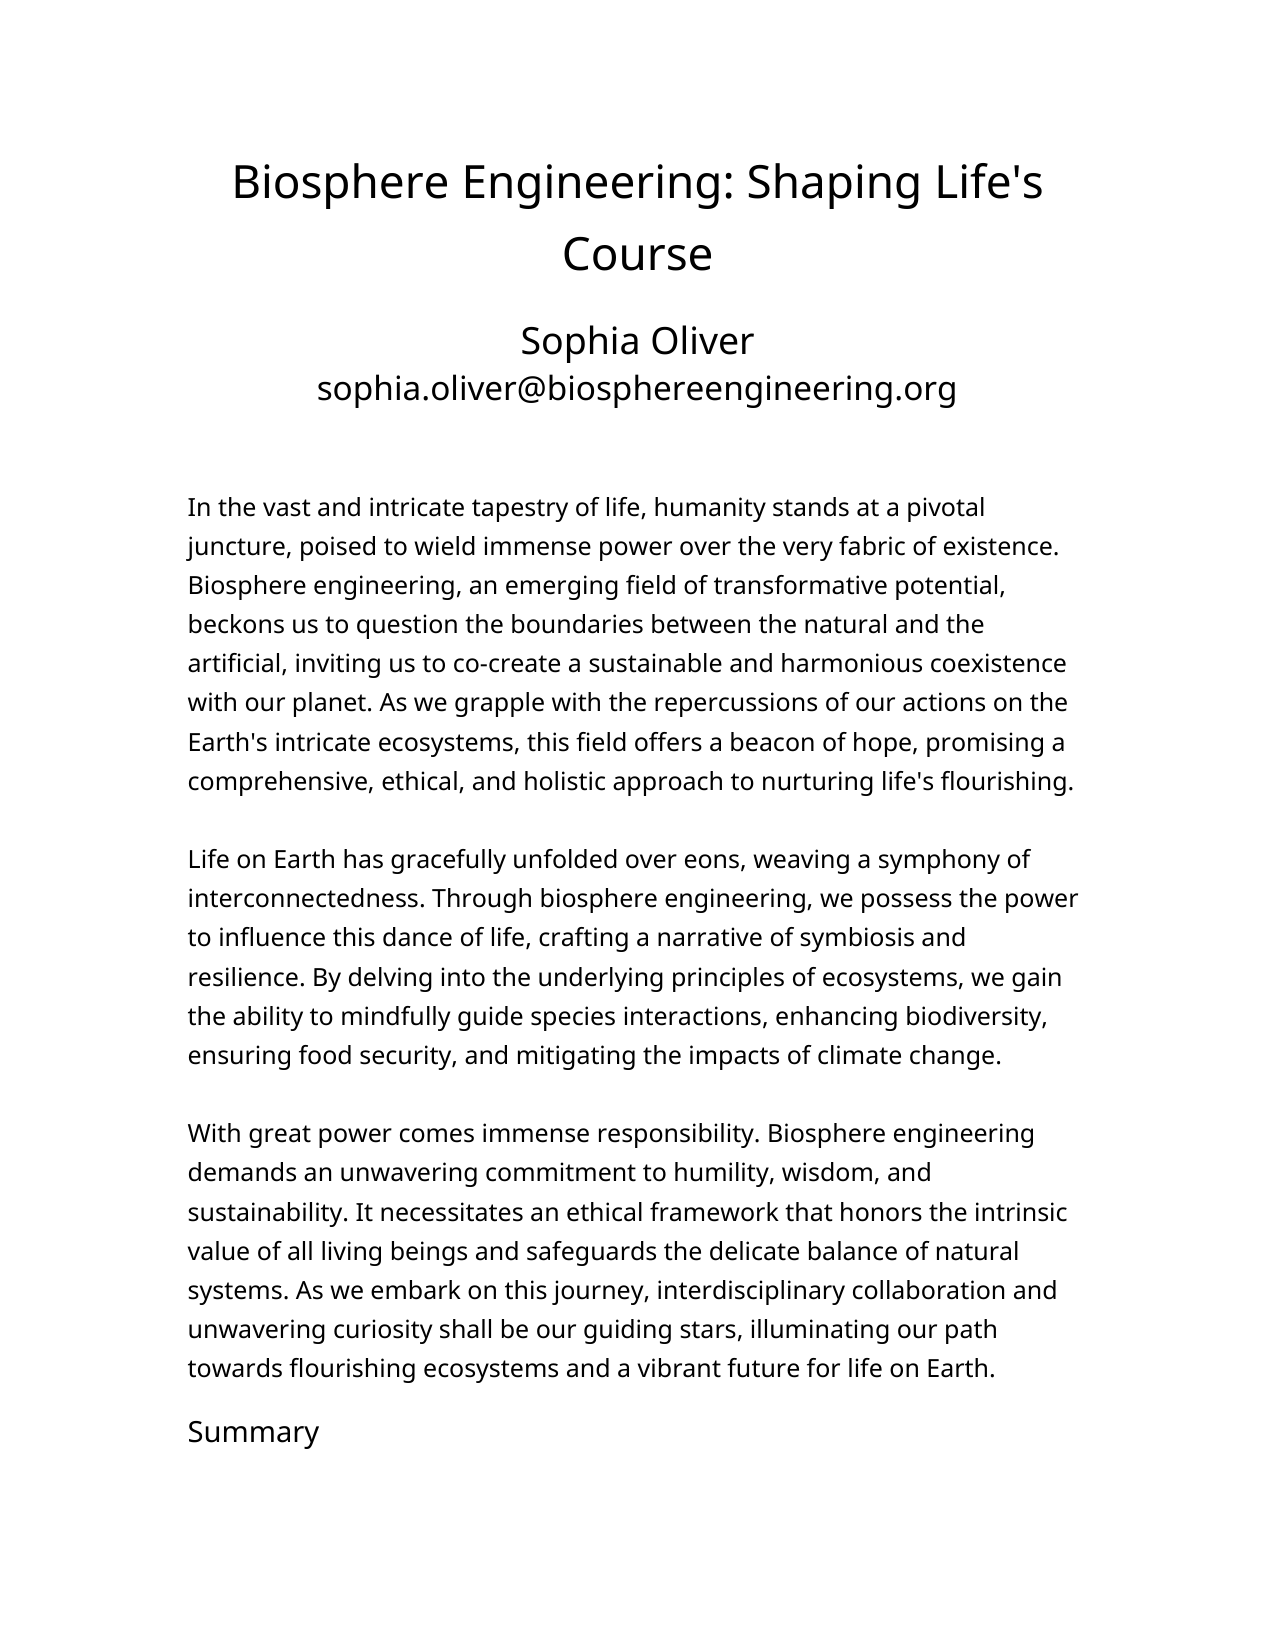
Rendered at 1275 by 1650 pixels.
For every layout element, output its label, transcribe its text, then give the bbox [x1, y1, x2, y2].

text In the vast and intricate tapestry of life, humanity stands at a pivotal juncture, poised to wield immense power over the very fabric of existence. Biosphere engineering, an emerging field of transformative potential, beckons us to question the boundaries between the natural and the artificial, inviting us to co-create a sustainable and harmonious coexistence with our planet. As we grapple with the repercussions of our actions on the Earth's intricate ecosystems, this field offers a beacon of hope, promising a comprehensive, ethical, and holistic approach to nurturing life's flourishing. Life on Earth has gracefully unfolded over eons, weaving a symphony of interconnectedness. Through biosphere engineering, we possess the power to influence this dance of life, crafting a narrative of symbiosis and resilience. By delving into the underlying principles of ecosystems, we gain the ability to mindfully guide species interactions, enhancing biodiversity, ensuring food security, and mitigating the impacts of climate change. With great power comes immense responsibility. Biosphere engineering demands an unwavering commitment to humility, wisdom, and sustainability. It necessitates an ethical framework that honors the intrinsic value of all living beings and safeguards the delicate balance of natural systems. As we embark on this journey, interdisciplinary collaboration and unwavering curiosity shall be our guiding stars, illuminating our path towards flourishing ecosystems and a vibrant future for life on Earth. [187, 489, 1087, 1385]
text Summary [187, 1411, 1087, 1451]
text Sophia Oliver [187, 314, 1087, 365]
text sophia.oliver@biosphereengineering.org [187, 365, 1087, 411]
text Biosphere Engineering: Shaping Life's Course [187, 150, 1087, 284]
